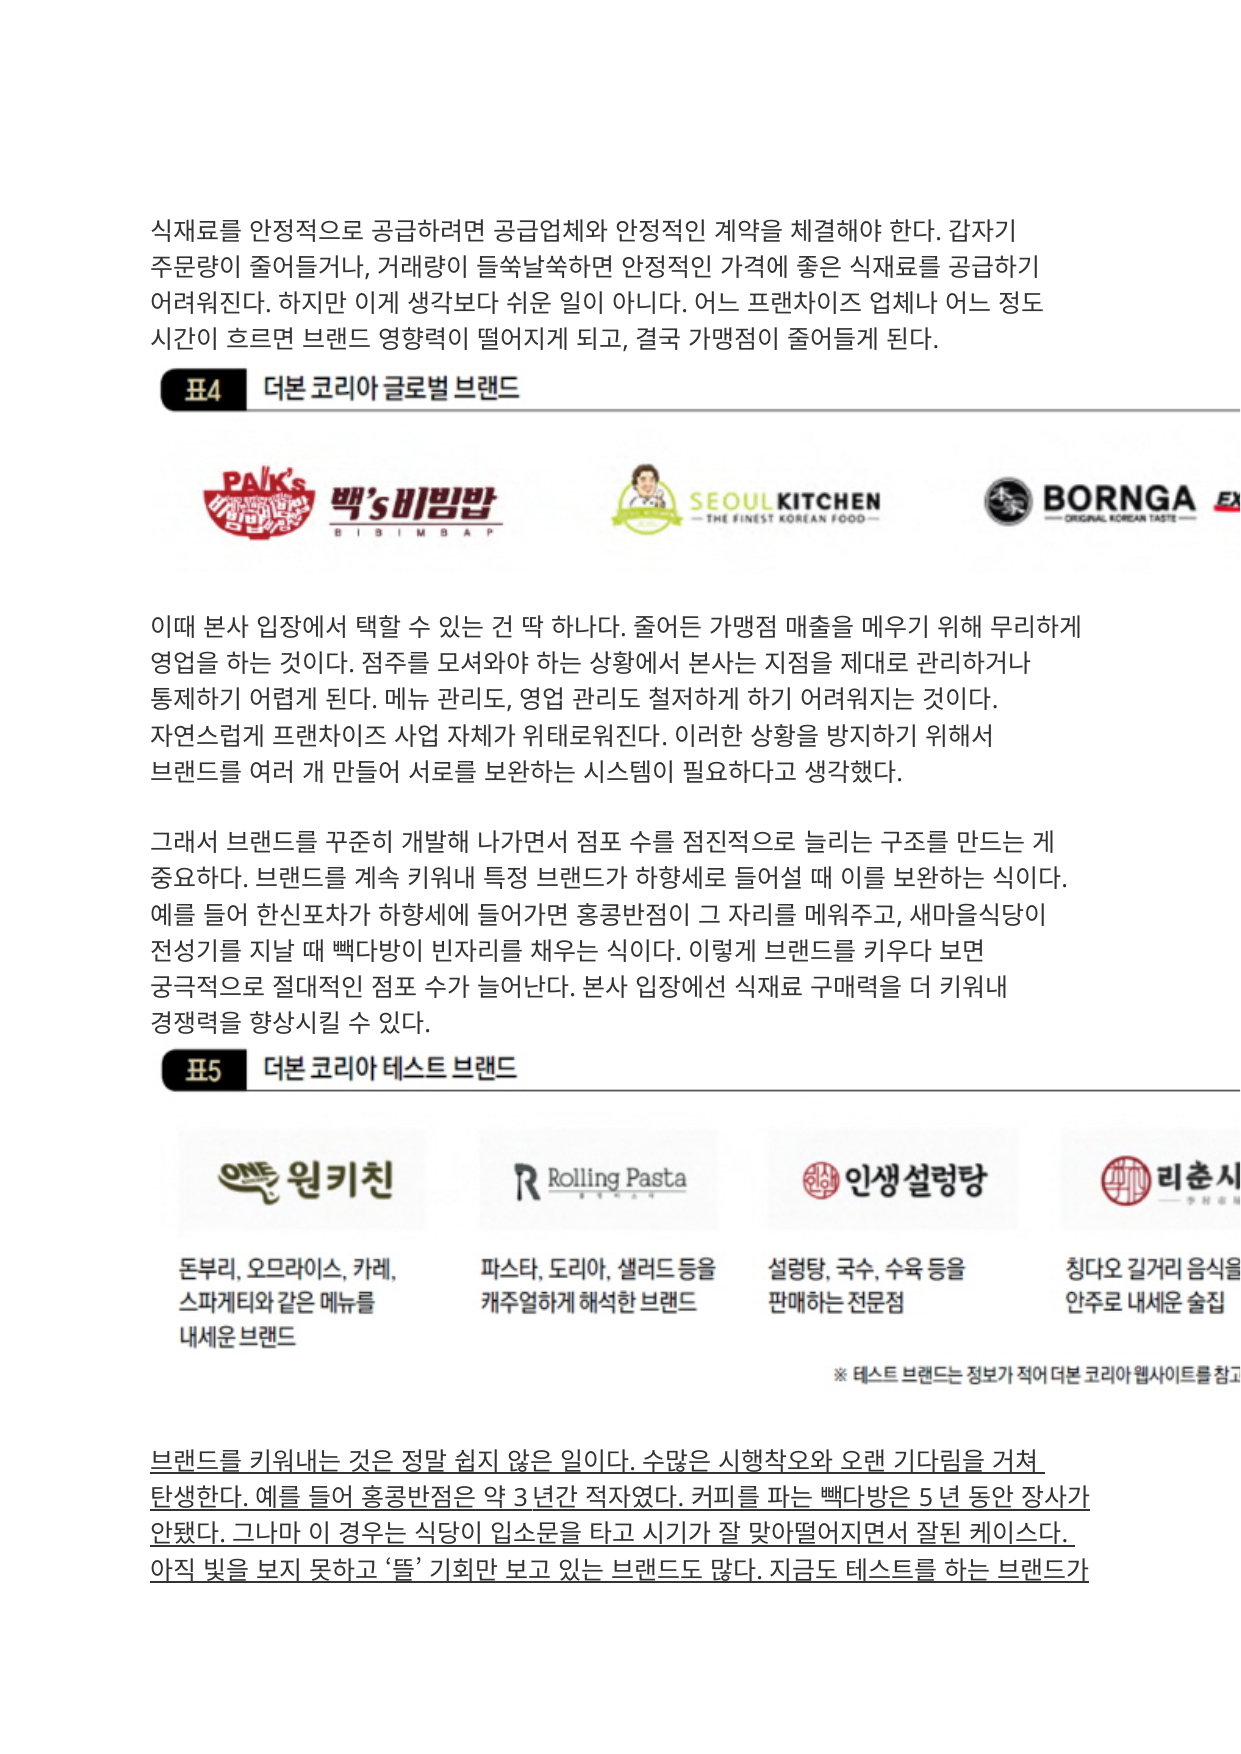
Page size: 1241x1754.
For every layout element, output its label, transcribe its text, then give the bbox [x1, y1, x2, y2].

picture [150, 1040, 1241, 1408]
text 이때 본사 입장에서 택할 수 있는 건 딱 하나다. 줄어든 가맹점 매출을 메우기 위해 무리하게 영업을 하는 것이다. 점주를 모셔와야 하는 상황에서 본사는 지점을 제대로 관리하거나 통제하기 어렵게 된다. 메뉴 관리도, 영업 관리도 철저하게 하기 어려워지는 것이다. 자연스럽게 프랜차이즈 사업 자체가 위태로워진다. 이러한 상황을 방지하기 위해서 브랜드를 여러 개 만들어 서로를 보완하는 시스템이 필요하다고 생각했다. 그래서 브랜드를 꾸준히 개발해 나가면서 점포 수를 점진적으로 늘리는 구조를 만드는 게 중요하다. 브랜드를 계속 키워내 특정 브랜드가 하향세로 들어설 때 이를 보완하는 식이다. 예를 들어 한신포차가 하향세에 들어가면 홍콩반점이 그 자리를 메워주고, 새마을식당이 전성기를 지날 때 빽다방이 빈자리를 채우는 식이다. 이렇게 브랜드를 키우다 보면 궁극적으로 절대적인 점포 수가 늘어난다. 본사 입장에선 식재료 구매력을 더 키워내 경쟁력을 향상시킬 수 있다. [150, 574, 1090, 1040]
picture [150, 356, 1241, 574]
text 식재료를 안정적으로 공급하려면 공급업체와 안정적인 계약을 체결해야 한다. 갑자기 주문량이 줄어들거나, 거래량이 들쑥날쑥하면 안정적인 가격에 좋은 식재료를 공급하기 어려워진다. 하지만 이게 생각보다 쉬운 일이 아니다. 어느 프랜차이즈 업체나 어느 정도 시간이 흐르면 브랜드 영향력이 떨어지게 되고, 결국 가맹점이 줄어들게 된다. [150, 177, 1090, 356]
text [150, 1511, 1090, 1586]
